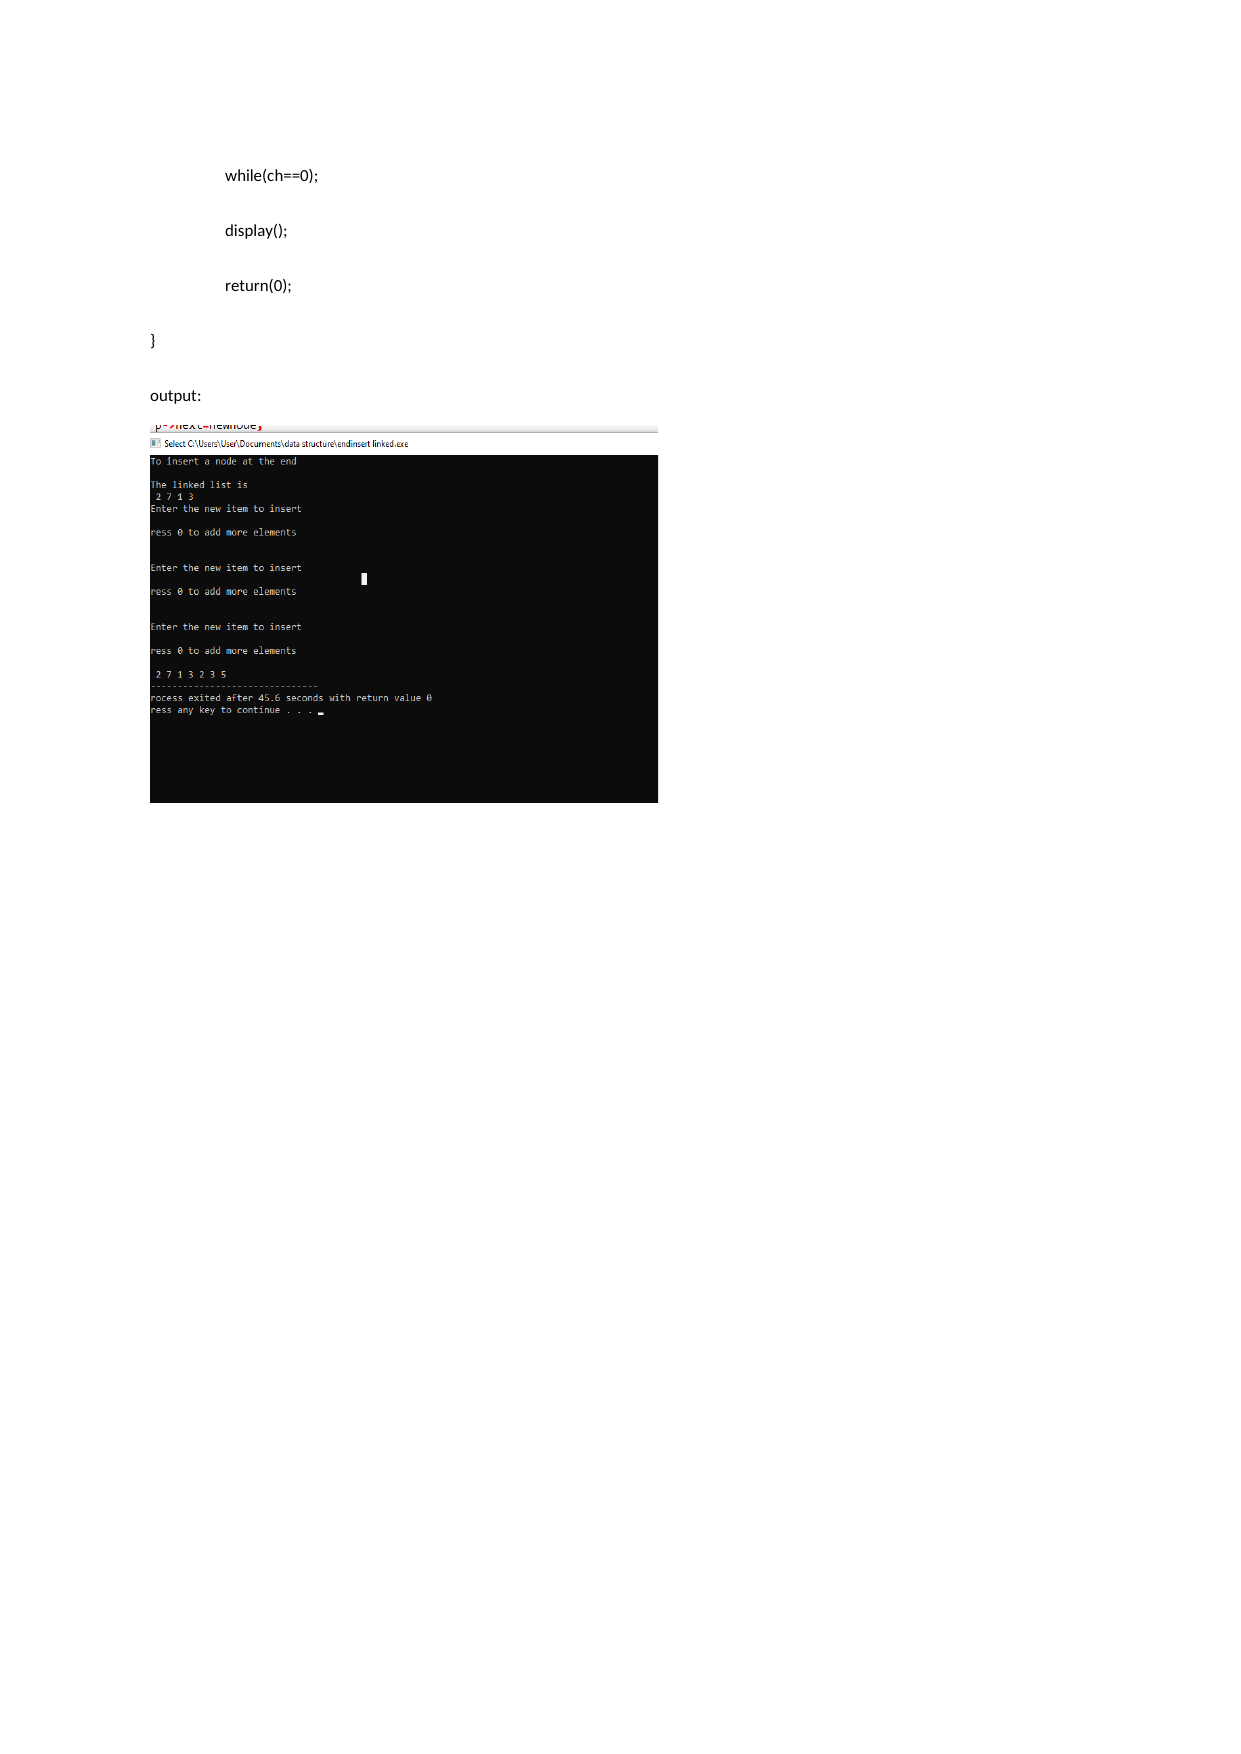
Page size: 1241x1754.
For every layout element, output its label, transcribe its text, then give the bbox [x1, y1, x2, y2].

text while(ch==0); [150, 150, 1090, 186]
text } [150, 315, 1090, 351]
text display(); [150, 205, 1090, 241]
text output: [150, 370, 1090, 406]
text return(0); [150, 260, 1090, 296]
picture [150, 425, 659, 803]
